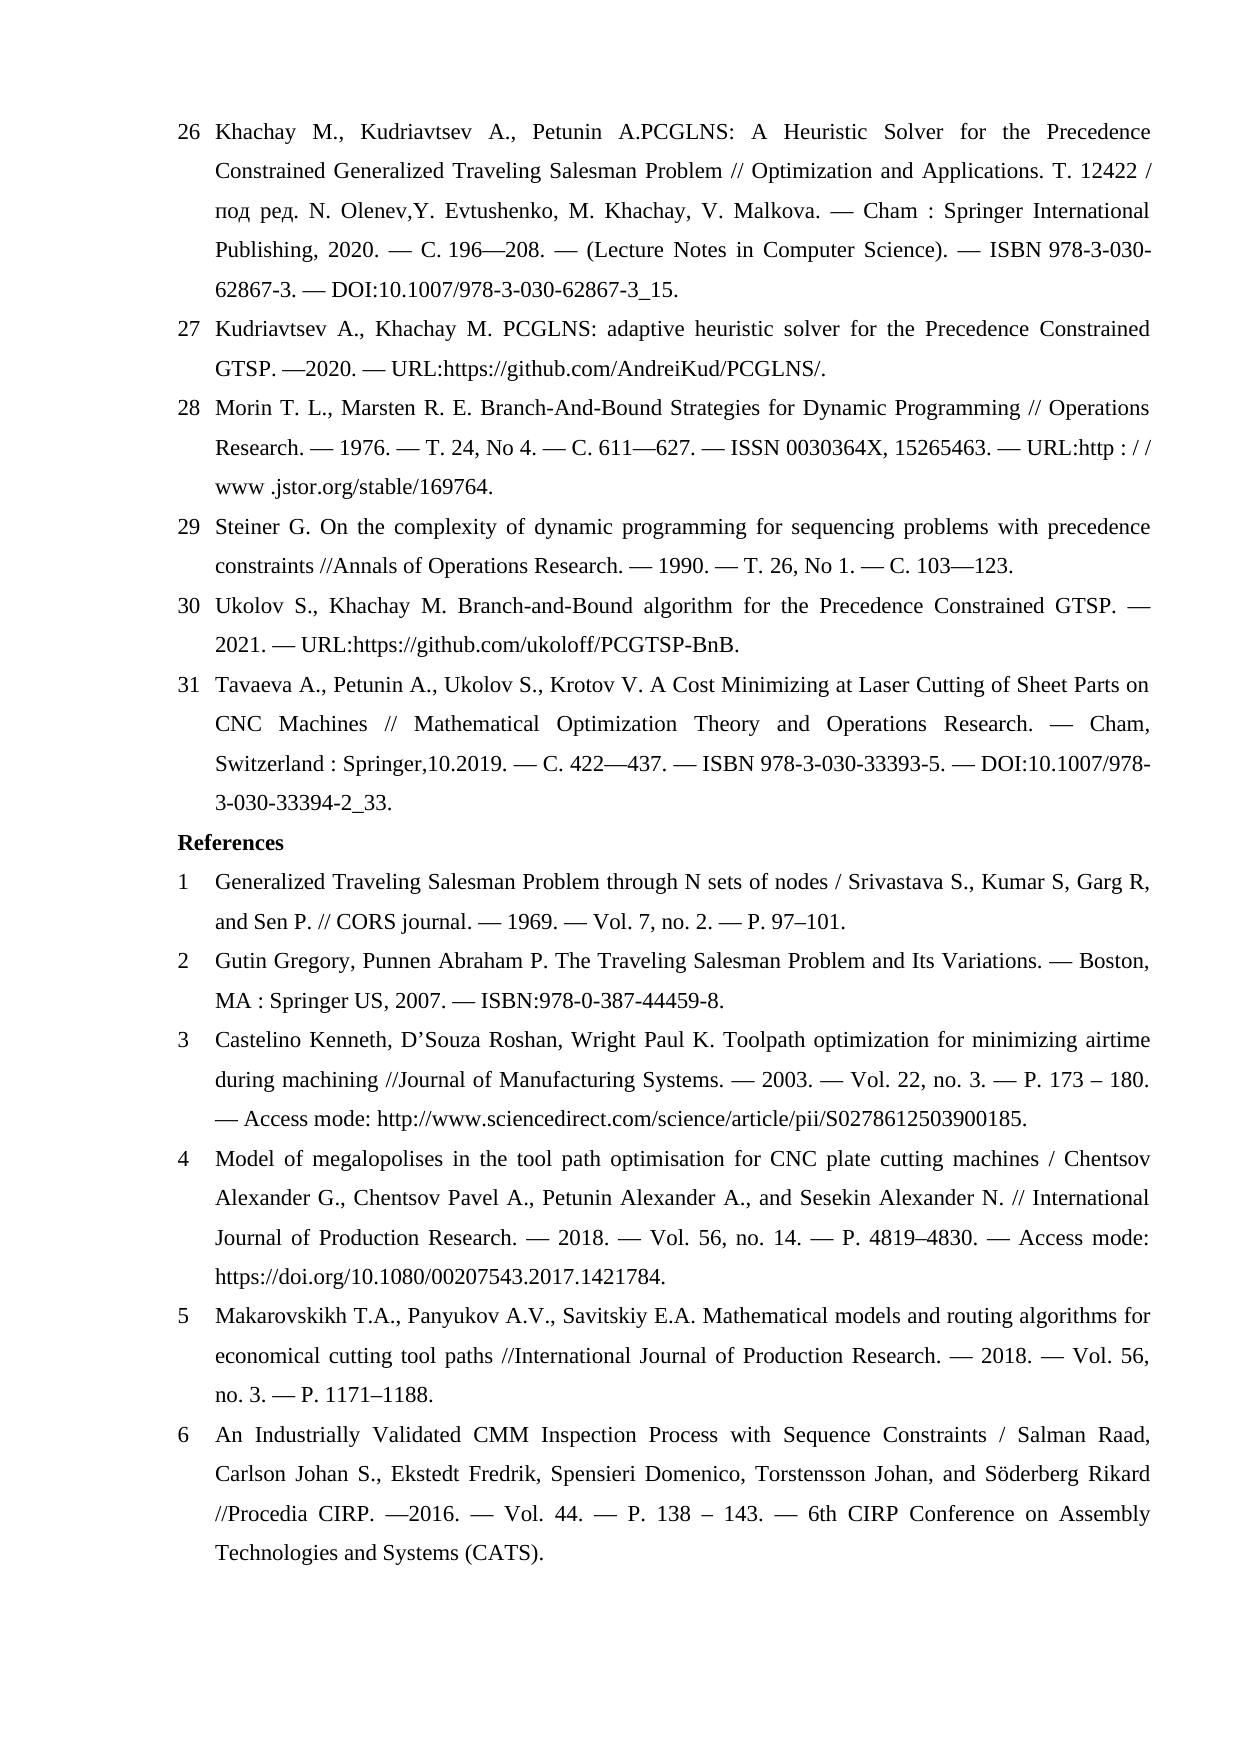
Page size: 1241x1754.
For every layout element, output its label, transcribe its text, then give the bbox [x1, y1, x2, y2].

list Generalized Traveling Salesman Problem through N sets of nodes / Srivastava S., Kumar S, Garg R, and Sen P. // CORS journal. — 1969. — Vol. 7, no. 2. — P. 97–101. [177, 868, 1152, 934]
list Kudriavtsev A., Khachay M. PCGLNS: adaptive heuristic solver for the Precedence Constrained GTSP. —2020. — URL:https://github.com/AndreiKud/PCGLNS/. [177, 316, 1152, 381]
list Castelino Kenneth, D’Souza Roshan, Wright Paul K. Toolpath optimization for minimizing airtime during machining //Journal of Manufacturing Systems. — 2003. — Vol. 22, no. 3. — P. 173 – 180. — Access mode: http://www.sciencedirect.com/science/article/pii/S0278612503900185. [177, 1026, 1152, 1131]
list Ukolov S., Khachay M. Branch-and-Bound algorithm for the Precedence Constrained GTSP. — 2021. — URL:https://github.com/ukoloff/PCGTSP-BnB. [177, 592, 1152, 658]
list Steiner G. On the complexity of dynamic programming for sequencing problems with precedence constraints //Annals of Operations Research. — 1990. — Т. 26, No 1. — С. 103—123. [177, 513, 1152, 579]
list Tavaeva A., Petunin A., Ukolov S., Krotov V. A Cost Minimizing at Laser Cutting of Sheet Parts on CNC Machines // Mathematical Optimization Theory and Operations Research. — Cham, Switzerland : Springer,10.2019. — С. 422—437. — ISBN 978-3-030-33393-5. — DOI:10.1007/978-3-030-33394-2_33. [177, 671, 1152, 816]
text References [177, 829, 1152, 855]
list Gutin Gregory, Punnen Abraham P. The Traveling Salesman Problem and Its Variations. — Boston, MA : Springer US, 2007. — ISBN:978-0-387-44459-8. [177, 947, 1152, 1013]
